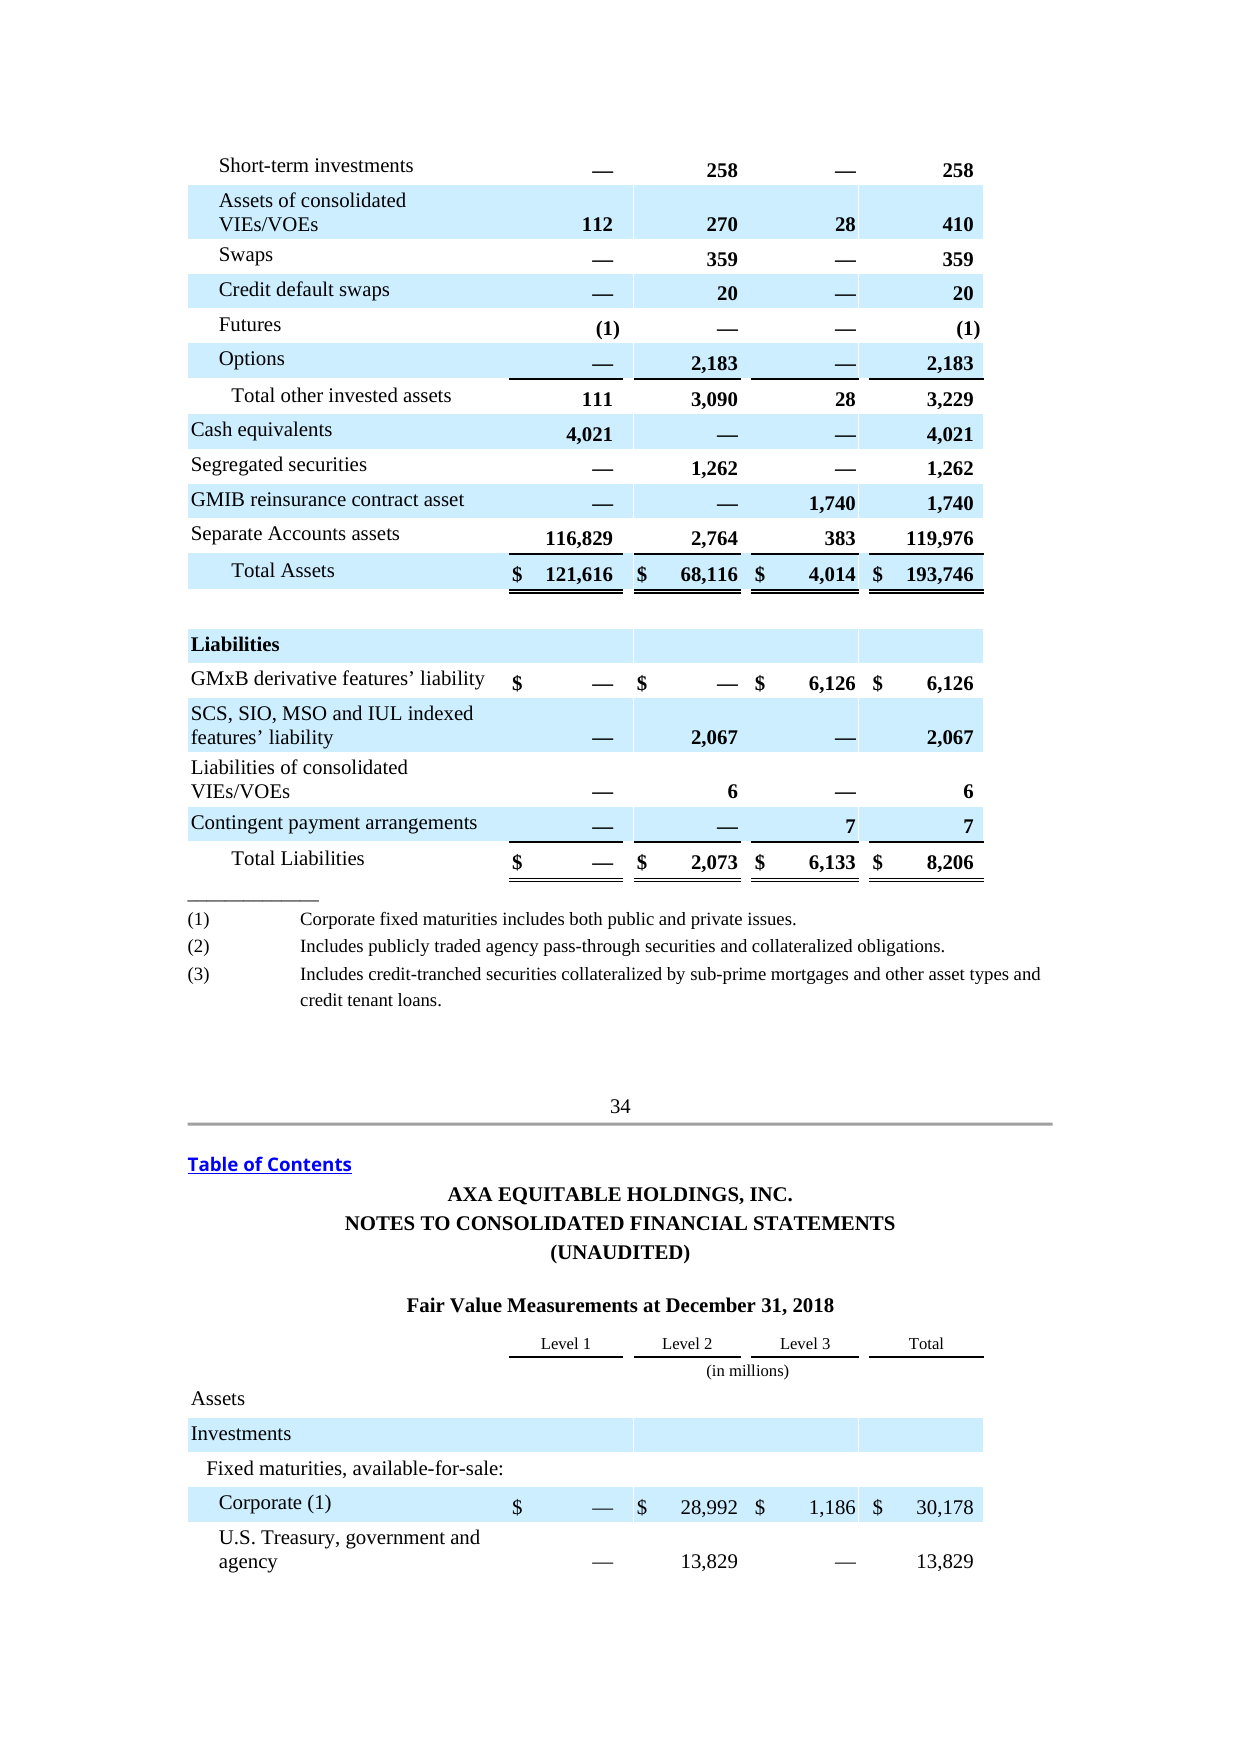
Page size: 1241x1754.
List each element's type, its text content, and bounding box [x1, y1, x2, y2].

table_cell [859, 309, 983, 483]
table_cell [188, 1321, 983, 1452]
text Fair Value Measurements at December 31, 2018 [187, 1292, 1053, 1317]
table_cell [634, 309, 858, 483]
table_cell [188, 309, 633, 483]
text AXA EQUITABLE HOLDINGS, INC. [187, 1182, 1053, 1206]
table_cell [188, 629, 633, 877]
text ______________ [187, 882, 1053, 904]
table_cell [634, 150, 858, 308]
text NOTES TO CONSOLIDATED FINANCIAL STATEMENTS [187, 1211, 1053, 1235]
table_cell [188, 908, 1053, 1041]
text 34 [187, 1094, 1053, 1118]
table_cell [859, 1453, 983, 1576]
text Table of Contents [187, 1151, 1053, 1177]
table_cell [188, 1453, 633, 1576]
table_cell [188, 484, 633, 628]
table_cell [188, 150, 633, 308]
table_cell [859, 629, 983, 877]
text (UNAUDITED) [187, 1239, 1053, 1264]
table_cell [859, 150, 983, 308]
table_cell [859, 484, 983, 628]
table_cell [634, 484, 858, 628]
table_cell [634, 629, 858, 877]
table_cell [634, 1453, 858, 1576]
